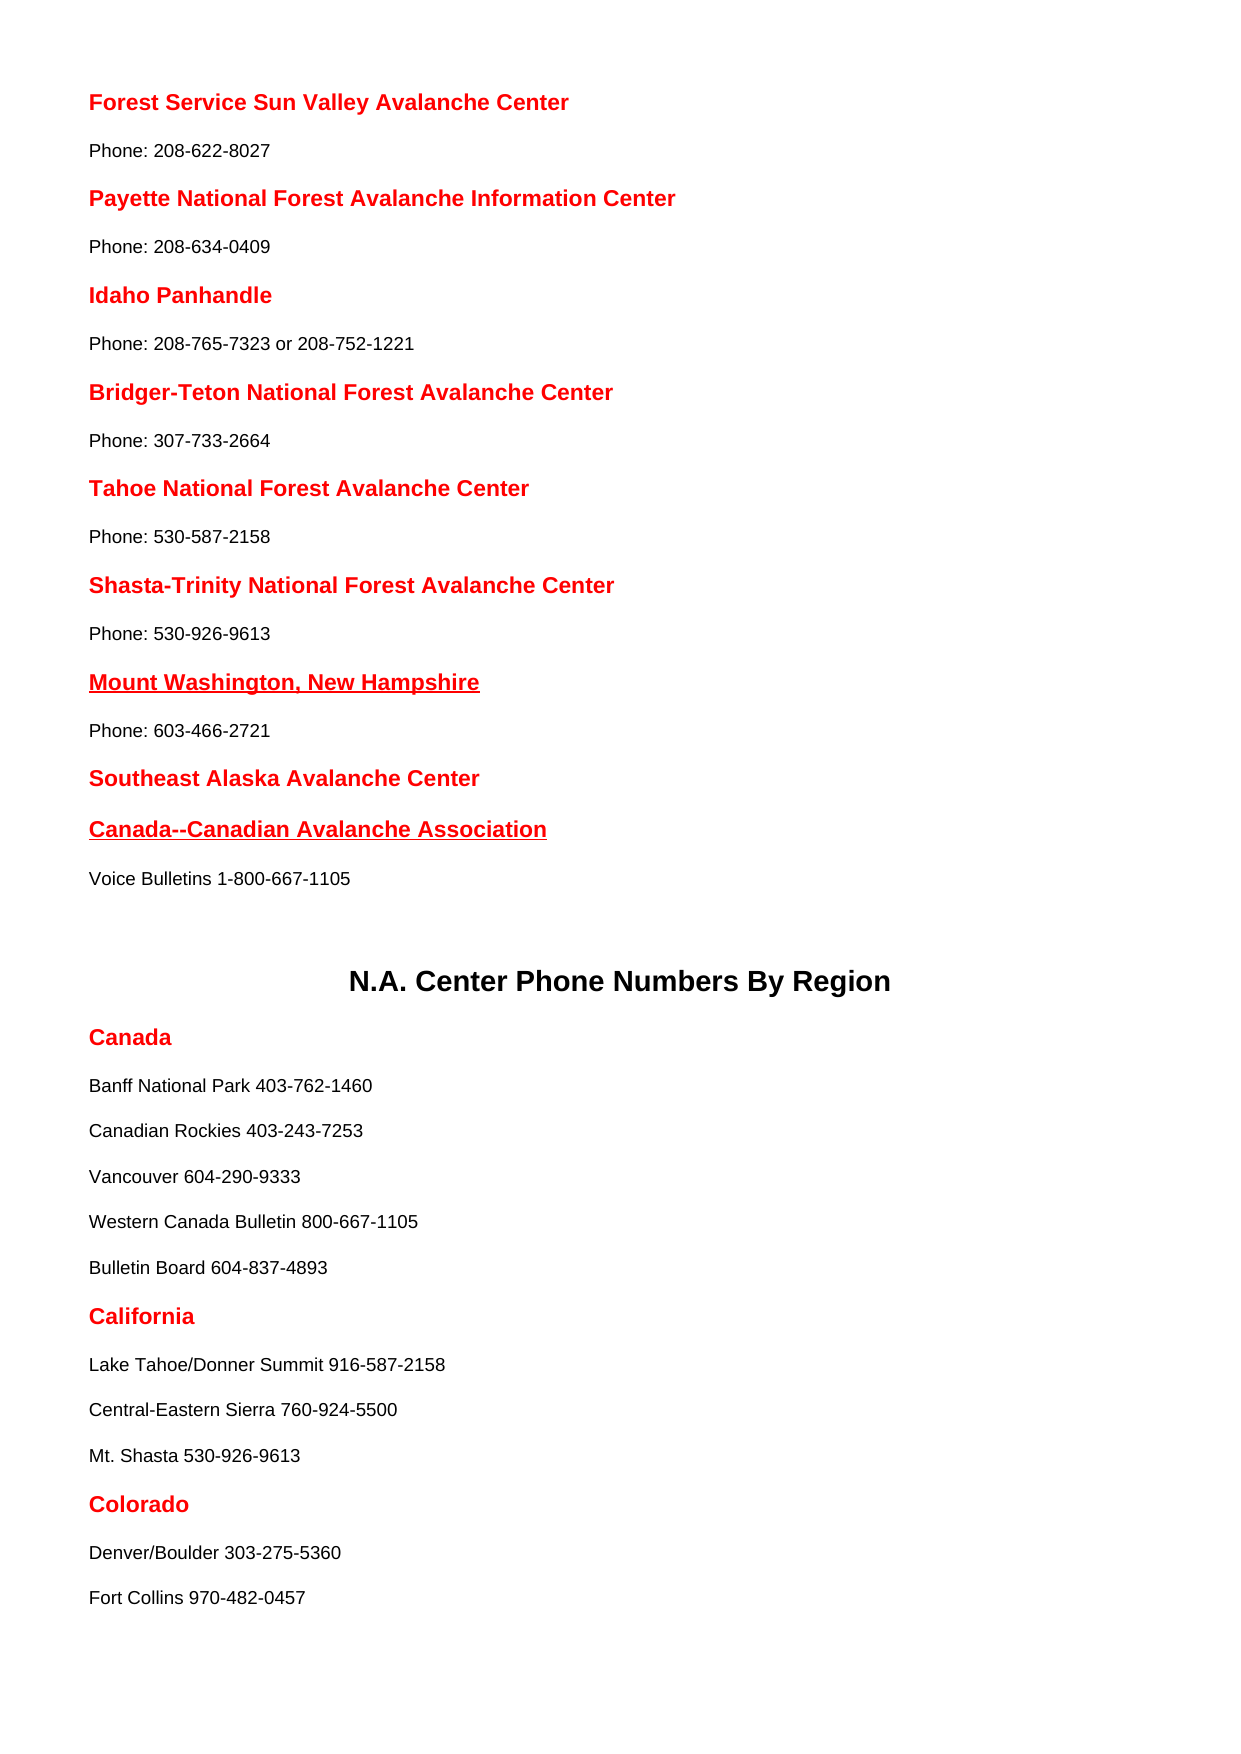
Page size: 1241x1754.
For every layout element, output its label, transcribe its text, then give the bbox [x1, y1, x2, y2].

text Phone: 208-765-7323 or 208-752-1221 [89, 333, 1152, 354]
text Denver/Boulder 303-275-5360 [89, 1542, 1152, 1563]
text Lake Tahoe/Donner Summit 916-587-2158 [89, 1354, 1152, 1375]
text Phone: 307-733-2664 [89, 430, 1152, 451]
text Western Canada Bulletin 800-667-1105 [89, 1211, 1152, 1233]
text N.A. Center Phone Numbers By Region [89, 964, 1152, 998]
text Payette National Forest Avalanche Information Center [89, 185, 1152, 212]
text Forest Service Sun Valley Avalanche Center [89, 89, 1152, 115]
text Phone: 530-926-9613 [89, 623, 1152, 644]
text Mt. Shasta 530-926-9613 [89, 1445, 1152, 1466]
text Fort Collins 970-482-0457 [89, 1587, 1152, 1609]
text Phone: 208-622-8027 [89, 140, 1152, 161]
text Southeast Alaska Avalanche Center [89, 765, 1152, 792]
text Canada--Canadian Avalanche Association [89, 816, 1152, 843]
text Tahoe National Forest Avalanche Center [89, 475, 1152, 502]
text Phone: 603-466-2721 [89, 720, 1152, 741]
text Bulletin Board 604-837-4893 [89, 1257, 1152, 1278]
text Mount Washington, New Hampshire [89, 669, 1152, 695]
text Canadian Rockies 403-243-7253 [89, 1120, 1152, 1142]
text Banff National Park 403-762-1460 [89, 1074, 1152, 1096]
text Colorado [89, 1491, 1152, 1517]
text Vancouver 604-290-9333 [89, 1166, 1152, 1187]
text Central-Eastern Sierra 760-924-5500 [89, 1399, 1152, 1421]
text Idaho Panhandle [89, 282, 1152, 308]
text Voice Bulletins 1-800-667-1105 [89, 867, 1152, 889]
text Shasta-Trinity National Forest Avalanche Center [89, 572, 1152, 598]
text Phone: 530-587-2158 [89, 526, 1152, 548]
text Canada [89, 1023, 1152, 1050]
text California [89, 1303, 1152, 1329]
text Bridger-Teton National Forest Avalanche Center [89, 379, 1152, 405]
text Phone: 208-634-0409 [89, 236, 1152, 258]
